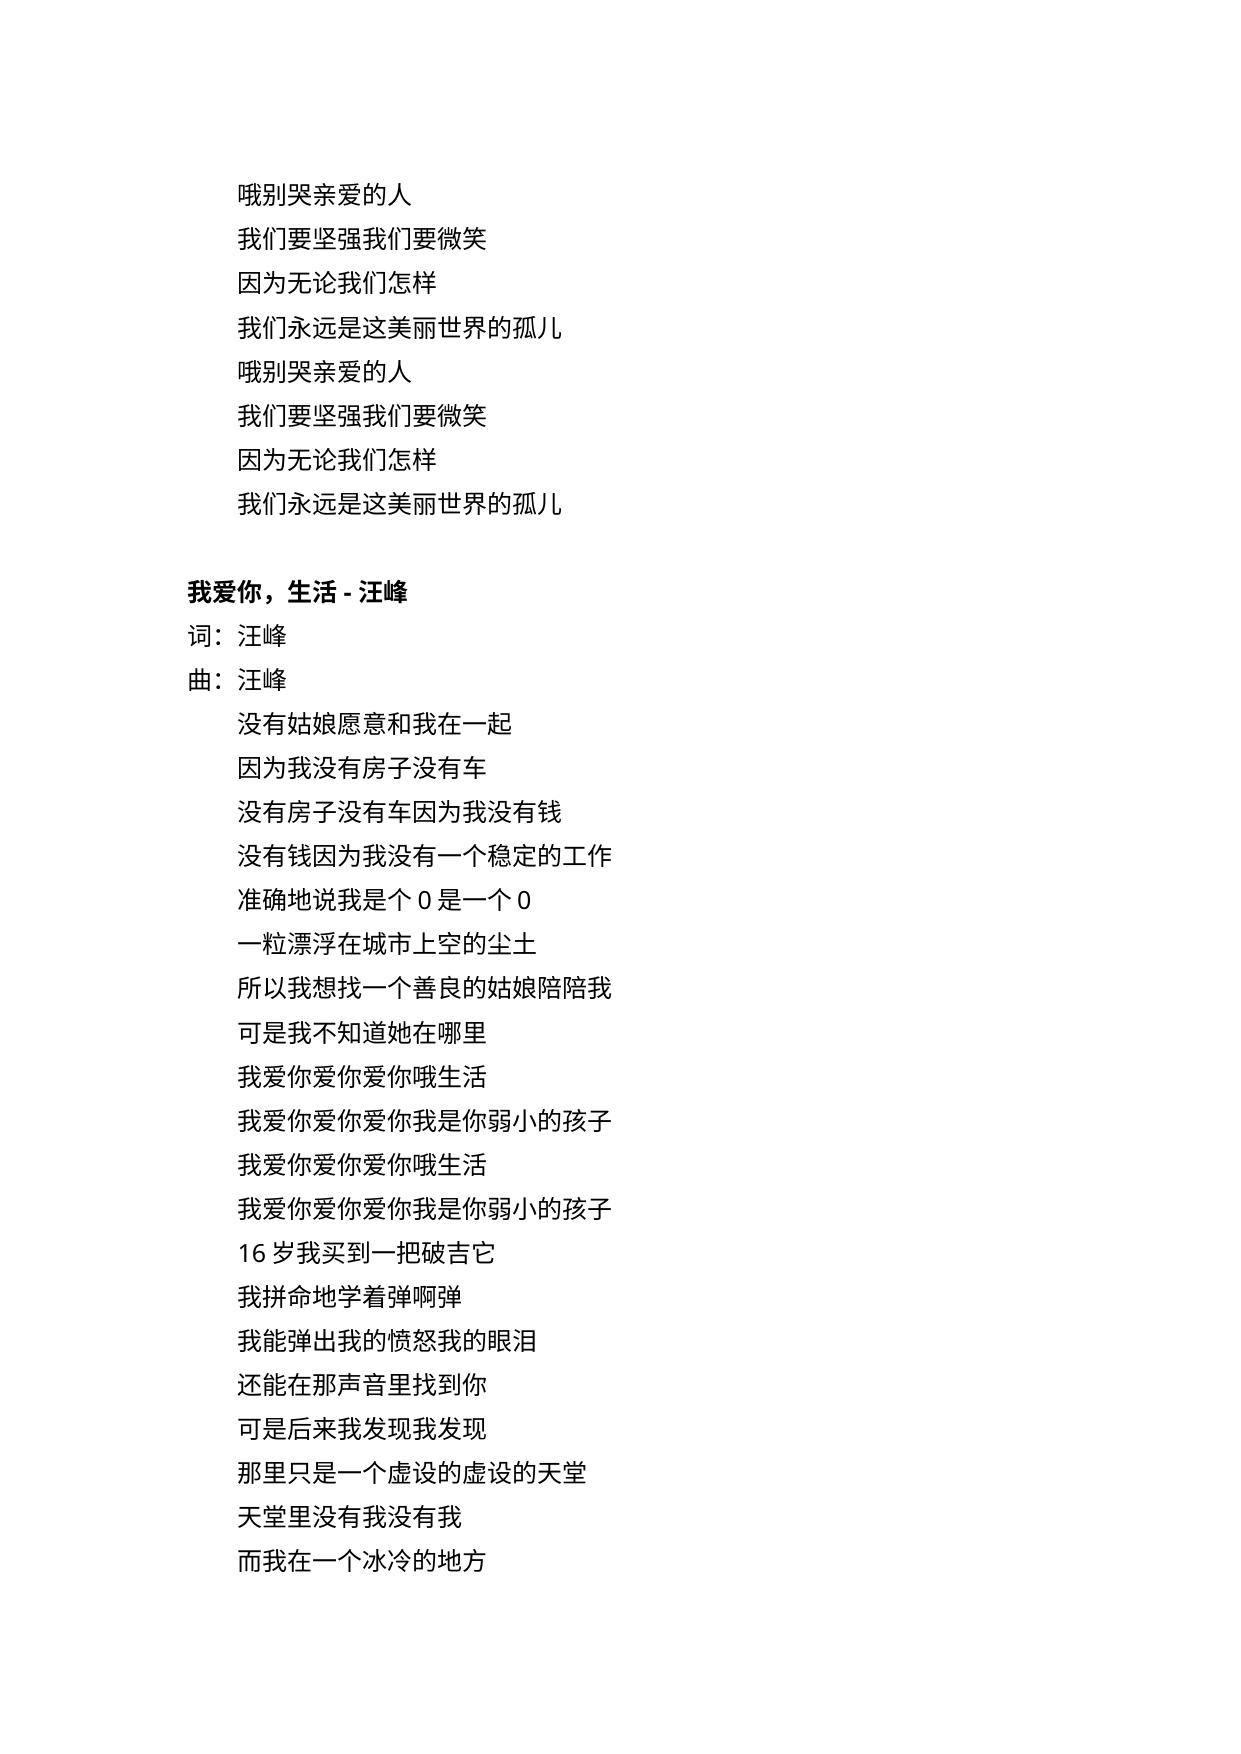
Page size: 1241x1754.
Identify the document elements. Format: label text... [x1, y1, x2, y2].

text 哦别哭亲爱的人 [237, 348, 1053, 392]
text 准确地说我是个0是一个0 [237, 877, 1053, 921]
text 词：汪峰 [187, 613, 1053, 657]
text 曲：汪峰 [187, 657, 1053, 701]
text 我们永远是这美丽世界的孤儿 [237, 480, 1053, 524]
text 我爱你爱你爱你哦生活 [237, 1141, 1053, 1185]
text 我爱你爱你爱你我是你弱小的孩子 [237, 1185, 1053, 1229]
text 还能在那声音里找到你 [237, 1362, 1053, 1406]
text 我拼命地学着弹啊弹 [237, 1273, 1053, 1318]
text 而我在一个冰冷的地方 [237, 1538, 1053, 1582]
text 可是后来我发现我发现 [237, 1406, 1053, 1450]
text 我们要坚强我们要微笑 [237, 216, 1053, 260]
text 天堂里没有我没有我 [237, 1494, 1053, 1538]
text 那里只是一个虚设的虚设的天堂 [237, 1450, 1053, 1494]
text 我能弹出我的愤怒我的眼泪 [237, 1318, 1053, 1362]
text 因为无论我们怎样 [237, 260, 1053, 304]
text 一粒漂浮在城市上空的尘土 [237, 921, 1053, 965]
text 我爱你爱你爱你哦生活 [237, 1053, 1053, 1097]
text 没有房子没有车因为我没有钱 [237, 789, 1053, 833]
text 我爱你，生活 - 汪峰 [187, 568, 1053, 613]
text 我爱你爱你爱你我是你弱小的孩子 [237, 1097, 1053, 1141]
text 可是我不知道她在哪里 [237, 1009, 1053, 1053]
text 没有钱因为我没有一个稳定的工作 [237, 833, 1053, 877]
text 16岁我买到一把破吉它 [237, 1229, 1053, 1273]
text 我们要坚强我们要微笑 [237, 392, 1053, 436]
text 所以我想找一个善良的姑娘陪陪我 [237, 965, 1053, 1009]
text 因为我没有房子没有车 [237, 745, 1053, 789]
text 因为无论我们怎样 [237, 436, 1053, 480]
text 没有姑娘愿意和我在一起 [237, 701, 1053, 745]
text 哦别哭亲爱的人 [237, 172, 1053, 216]
text 我们永远是这美丽世界的孤儿 [237, 304, 1053, 348]
